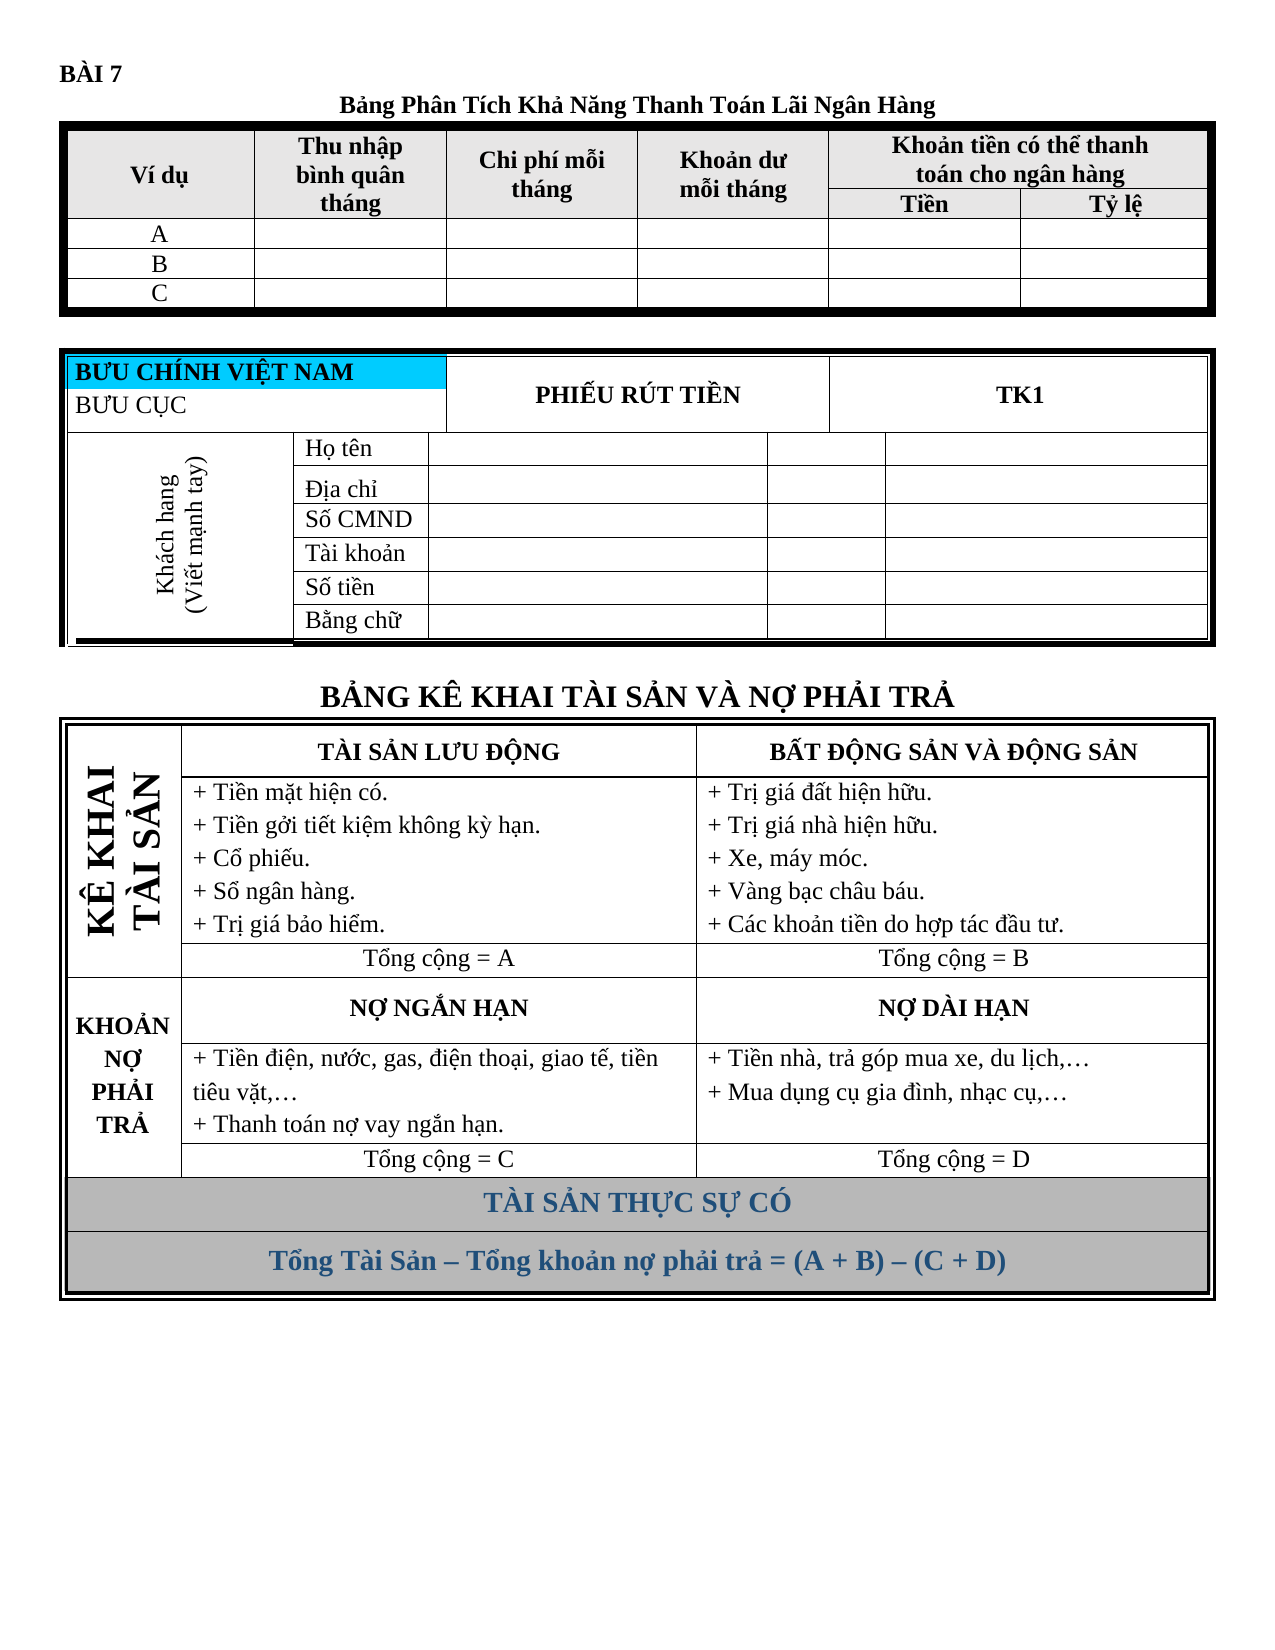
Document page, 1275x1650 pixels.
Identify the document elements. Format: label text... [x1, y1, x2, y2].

table_cell [429, 605, 767, 638]
table_cell Khách hang (Viết mạnh tay) [68, 433, 293, 638]
table_cell [829, 249, 1020, 277]
table_cell + Tiền mặt hiện có. + Tiền gởi tiết kiệm không kỳ hạn. + Cổ phiếu. + Sổ ngân hàng. + Trị giá bảo hiểm. [182, 778, 696, 942]
table_cell Tổng cộng = C [182, 1144, 696, 1177]
table_cell [255, 249, 446, 277]
table_cell [255, 219, 446, 248]
table_cell BƯU CỤC [68, 389, 446, 432]
table_cell [886, 433, 1207, 465]
table_cell [447, 219, 637, 248]
table_cell [429, 538, 767, 571]
table_cell [1021, 249, 1207, 277]
table_cell TÀI SẢN THỰC SỰ CÓ [68, 1178, 1207, 1231]
table_cell [1021, 279, 1207, 307]
table_cell Tài khoản [294, 538, 428, 571]
table_cell [768, 538, 885, 571]
table_cell [768, 504, 885, 537]
table_cell [638, 279, 828, 307]
table_header KÊ KHAI TÀI SẢN [64, 720, 181, 977]
table_cell [429, 504, 767, 537]
table_cell Tổng cộng = D [697, 1144, 1207, 1177]
table_cell [447, 279, 637, 307]
table_cell [768, 433, 885, 465]
table_cell Tiền [829, 189, 1020, 218]
text BÀI 7 [59, 59, 1216, 88]
table_cell NỢ NGẮN HẠN [182, 978, 696, 1042]
table_cell Số tiền [294, 572, 428, 604]
table_cell + Tiền nhà, trả góp mua xe, du lịch,… + Mua dụng cụ gia đình, nhạc cụ,… [697, 1044, 1207, 1143]
table_cell NỢ DÀI HẠN [697, 978, 1207, 1042]
table_cell [886, 538, 1207, 571]
table_header Thu nhập bình quân tháng [255, 131, 446, 218]
table_cell Tỷ lệ [1021, 189, 1207, 218]
table_cell Số CMND [294, 504, 428, 537]
table_cell [886, 572, 1207, 604]
table_cell Tổng cộng = B [697, 944, 1207, 977]
table_cell [429, 572, 767, 604]
table_cell [638, 249, 828, 277]
table_cell [886, 504, 1207, 537]
table_cell [638, 219, 828, 248]
table_cell + Trị giá đất hiện hữu. + Trị giá nhà hiện hữu. + Xe, máy móc. + Vàng bạc châu báu. + Các khoản tiền do hợp tác đầu tư. [697, 778, 1207, 942]
table_cell [768, 466, 885, 503]
table_cell Tổng cộng = A [182, 944, 696, 977]
table_cell [829, 219, 1020, 248]
table_cell [429, 466, 767, 503]
table_header Khoản tiền có thể thanh toán cho ngân hàng [829, 131, 1207, 188]
table_header PHIẾU RÚT TIỀN [447, 357, 829, 432]
table_cell [1021, 219, 1207, 248]
table_cell [886, 605, 1207, 638]
table_header Khoản dư mỗi tháng [638, 131, 828, 218]
table_cell [829, 279, 1020, 307]
table_cell [768, 572, 885, 604]
text BẢNG KÊ KHAI TÀI SẢN VÀ NỢ PHẢI TRẢ [59, 678, 1216, 714]
table_cell Họ tên [294, 433, 428, 465]
table_header TK1 [830, 357, 1207, 432]
table_header TÀI SẢN LƯU ĐỘNG [182, 726, 696, 776]
table_cell Tổng Tài Sản – Tổng khoản nợ phải trả = (A + B) – (C + D) [68, 1232, 1207, 1291]
table_cell [429, 433, 767, 465]
table_header Chi phí mỗi tháng [447, 131, 637, 218]
text Bảng Phân Tích Khả Năng Thanh Toán Lãi Ngân Hàng [59, 90, 1216, 119]
table_cell [886, 466, 1207, 503]
table_cell C [68, 279, 254, 307]
table_cell Bằng chữ [294, 605, 428, 638]
table_cell [255, 279, 446, 307]
table_cell + Tiền điện, nước, gas, điện thoại, giao tế, tiền tiêu vặt,… + Thanh toán nợ vay ngắn hạn. [182, 1044, 696, 1143]
table_header Ví dụ [68, 131, 254, 218]
table_cell Địa chỉ [294, 466, 428, 503]
table_cell [768, 605, 885, 638]
table_cell B [68, 249, 254, 277]
table_cell [447, 249, 637, 277]
table_header BƯU CHÍNH VIỆT NAM [68, 357, 446, 389]
table_cell KHOẢN NỢ PHẢI TRẢ [68, 978, 181, 1177]
table_header BẤT ĐỘNG SẢN VÀ ĐỘNG SẢN [696, 720, 1211, 776]
table_cell A [68, 219, 254, 248]
